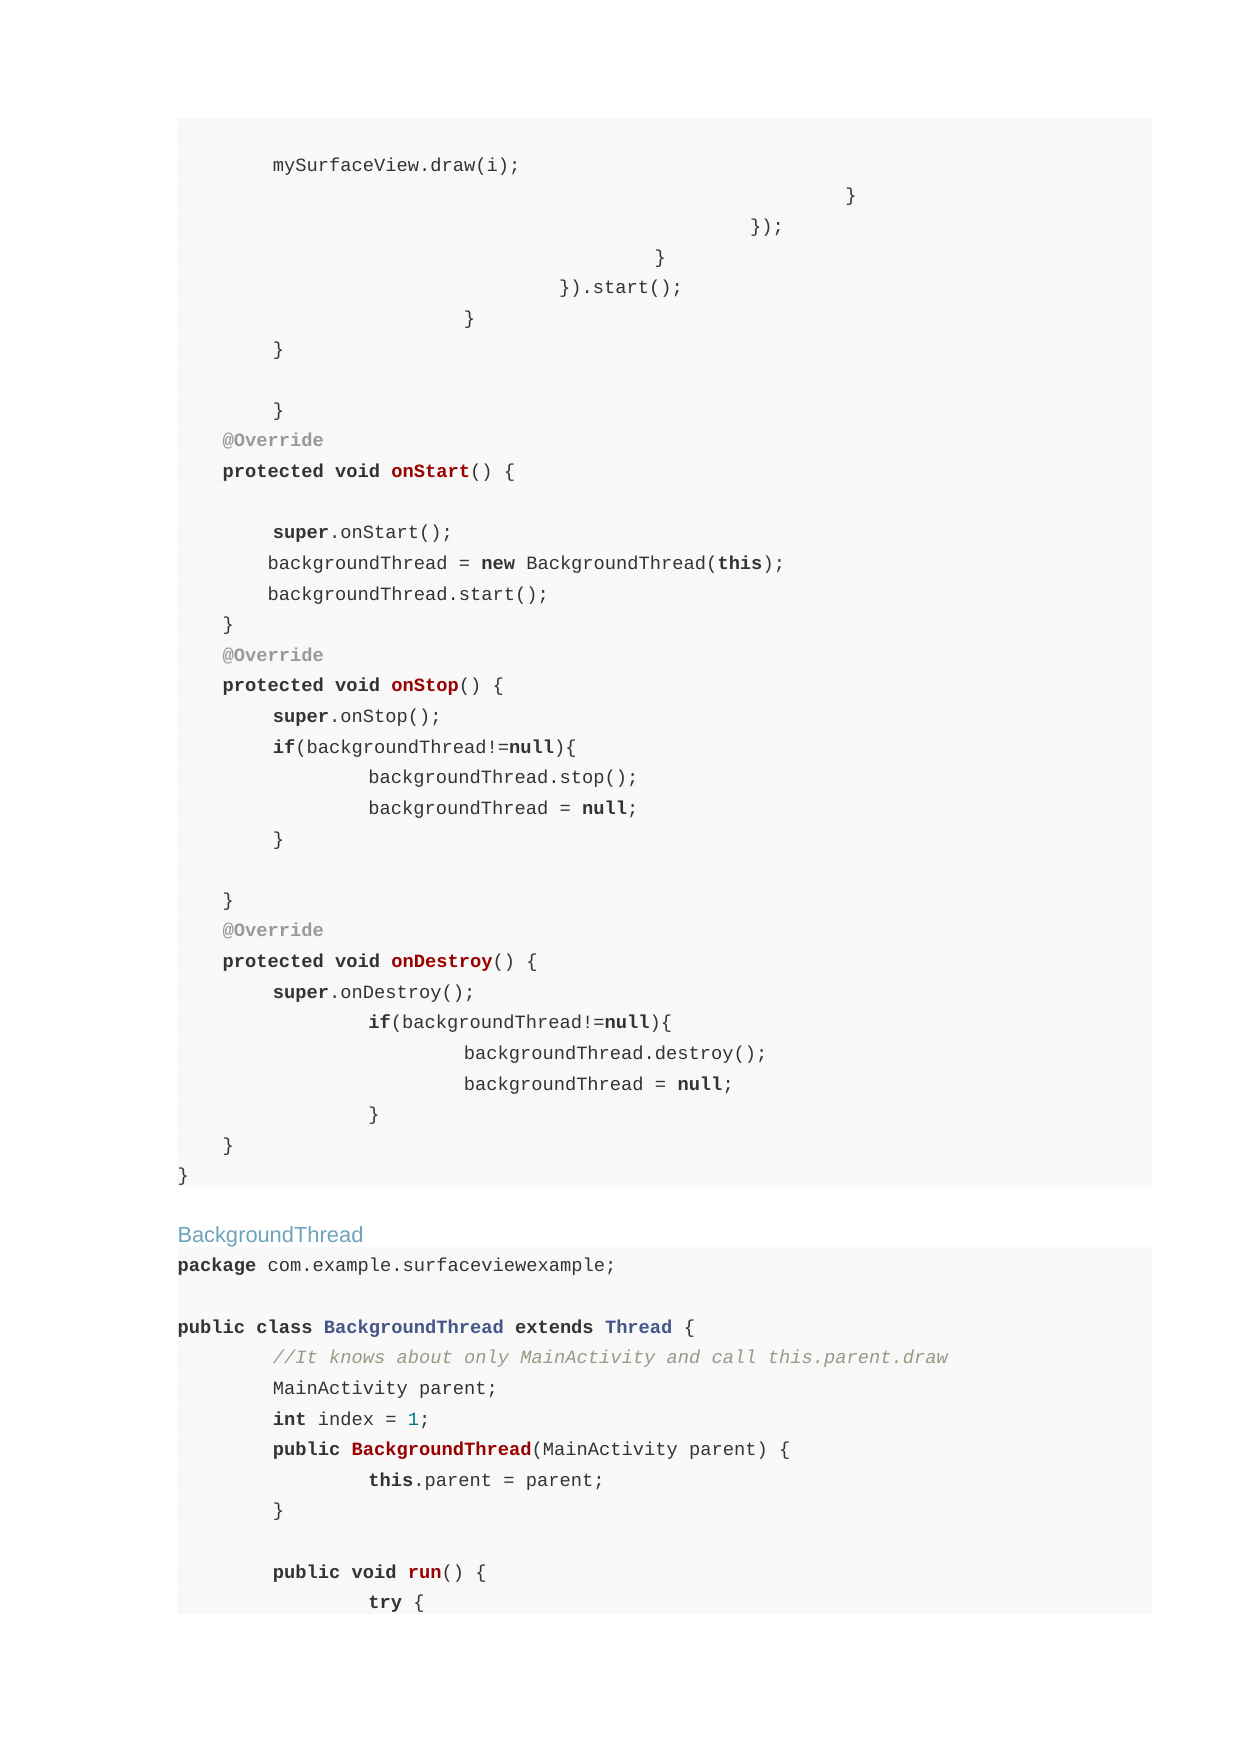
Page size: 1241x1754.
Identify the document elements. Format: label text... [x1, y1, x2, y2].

text backgroundThread.destroy(); [177, 1034, 1152, 1065]
text } [177, 1157, 1152, 1187]
text }).start(); [177, 269, 1152, 299]
text backgroundThread.start(); [177, 575, 1152, 606]
text if(backgroundThread!=null){ [177, 1004, 1152, 1034]
text try { [177, 1584, 1152, 1614]
text super.onStop(); [177, 697, 1152, 728]
text } [177, 820, 1152, 851]
text } [177, 238, 1152, 269]
text backgroundThread.stop(); [177, 759, 1152, 789]
text if(backgroundThread!=null){ [177, 728, 1152, 759]
text super.onStart(); [177, 514, 1152, 544]
text protected void onStop() { [177, 667, 1152, 697]
text } [177, 391, 1152, 422]
text protected void onStart() { [177, 452, 1152, 483]
text } [177, 1126, 1152, 1157]
text MainActivity parent; [177, 1369, 1152, 1400]
text package com.example.surfaceviewexample; [177, 1247, 1152, 1277]
text int index = 1; [177, 1400, 1152, 1431]
text this.parent = parent; [177, 1461, 1152, 1492]
text }); [177, 207, 1152, 238]
text } [177, 1096, 1152, 1126]
text } [177, 177, 1152, 207]
text //It knows about only MainActivity and call this.parent.draw [177, 1339, 1152, 1369]
text } [177, 299, 1152, 330]
text } [177, 1492, 1152, 1522]
text public void run() { [177, 1553, 1152, 1584]
text BackgroundThread [177, 1216, 1152, 1247]
text } [177, 881, 1152, 912]
text backgroundThread = null; [177, 1065, 1152, 1096]
text backgroundThread = null; [177, 789, 1152, 820]
text super.onDestroy(); [177, 973, 1152, 1004]
text @Override [177, 422, 1152, 452]
text backgroundThread = new BackgroundThread(this); [177, 544, 1152, 575]
text public class BackgroundThread extends Thread { [177, 1308, 1152, 1339]
text mySurfaceView.draw(i); [177, 118, 1152, 177]
text protected void onDestroy() { [177, 942, 1152, 973]
text public BackgroundThread(MainActivity parent) { [177, 1431, 1152, 1461]
text @Override [177, 912, 1152, 942]
text } [177, 606, 1152, 636]
text } [177, 330, 1152, 361]
text @Override [177, 636, 1152, 667]
